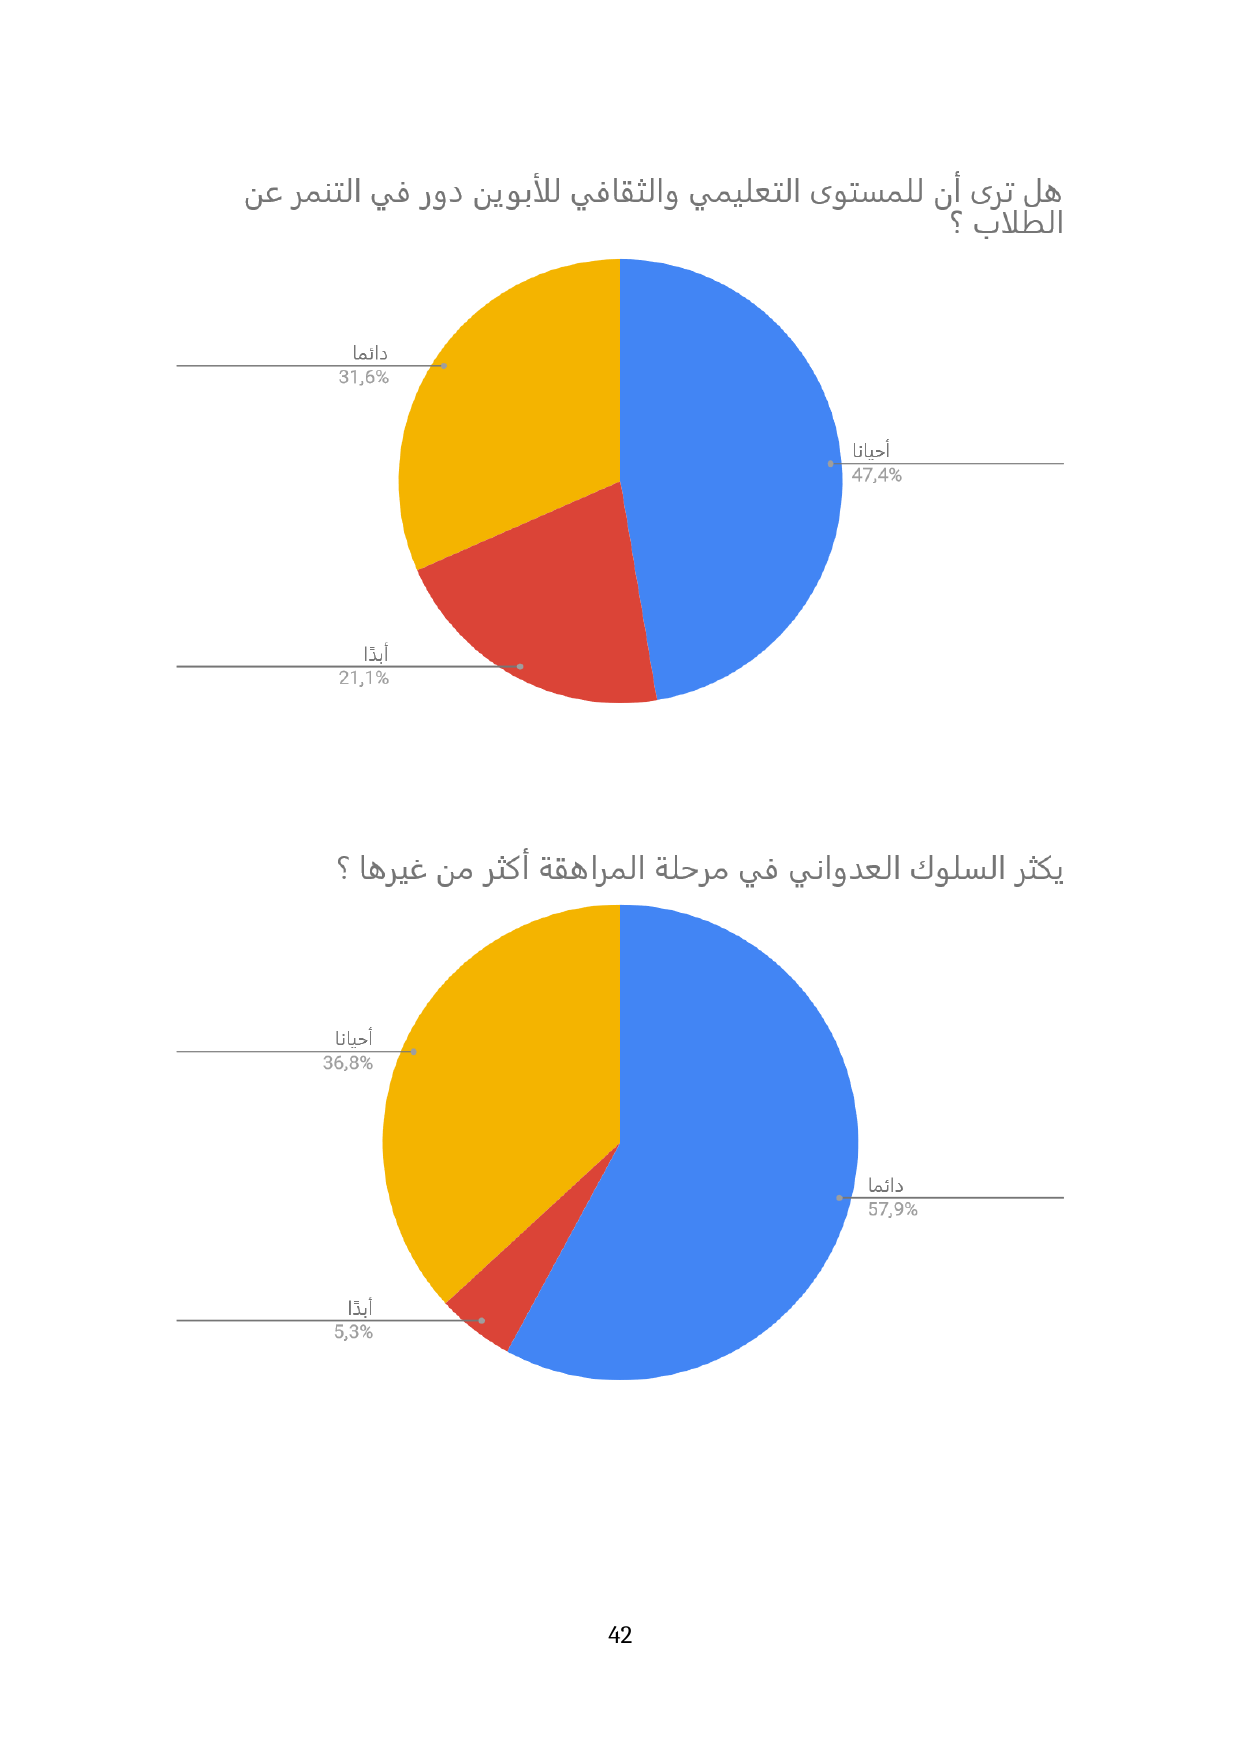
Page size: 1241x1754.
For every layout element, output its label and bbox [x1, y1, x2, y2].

picture [147, 824, 1093, 1409]
picture [147, 147, 1093, 732]
